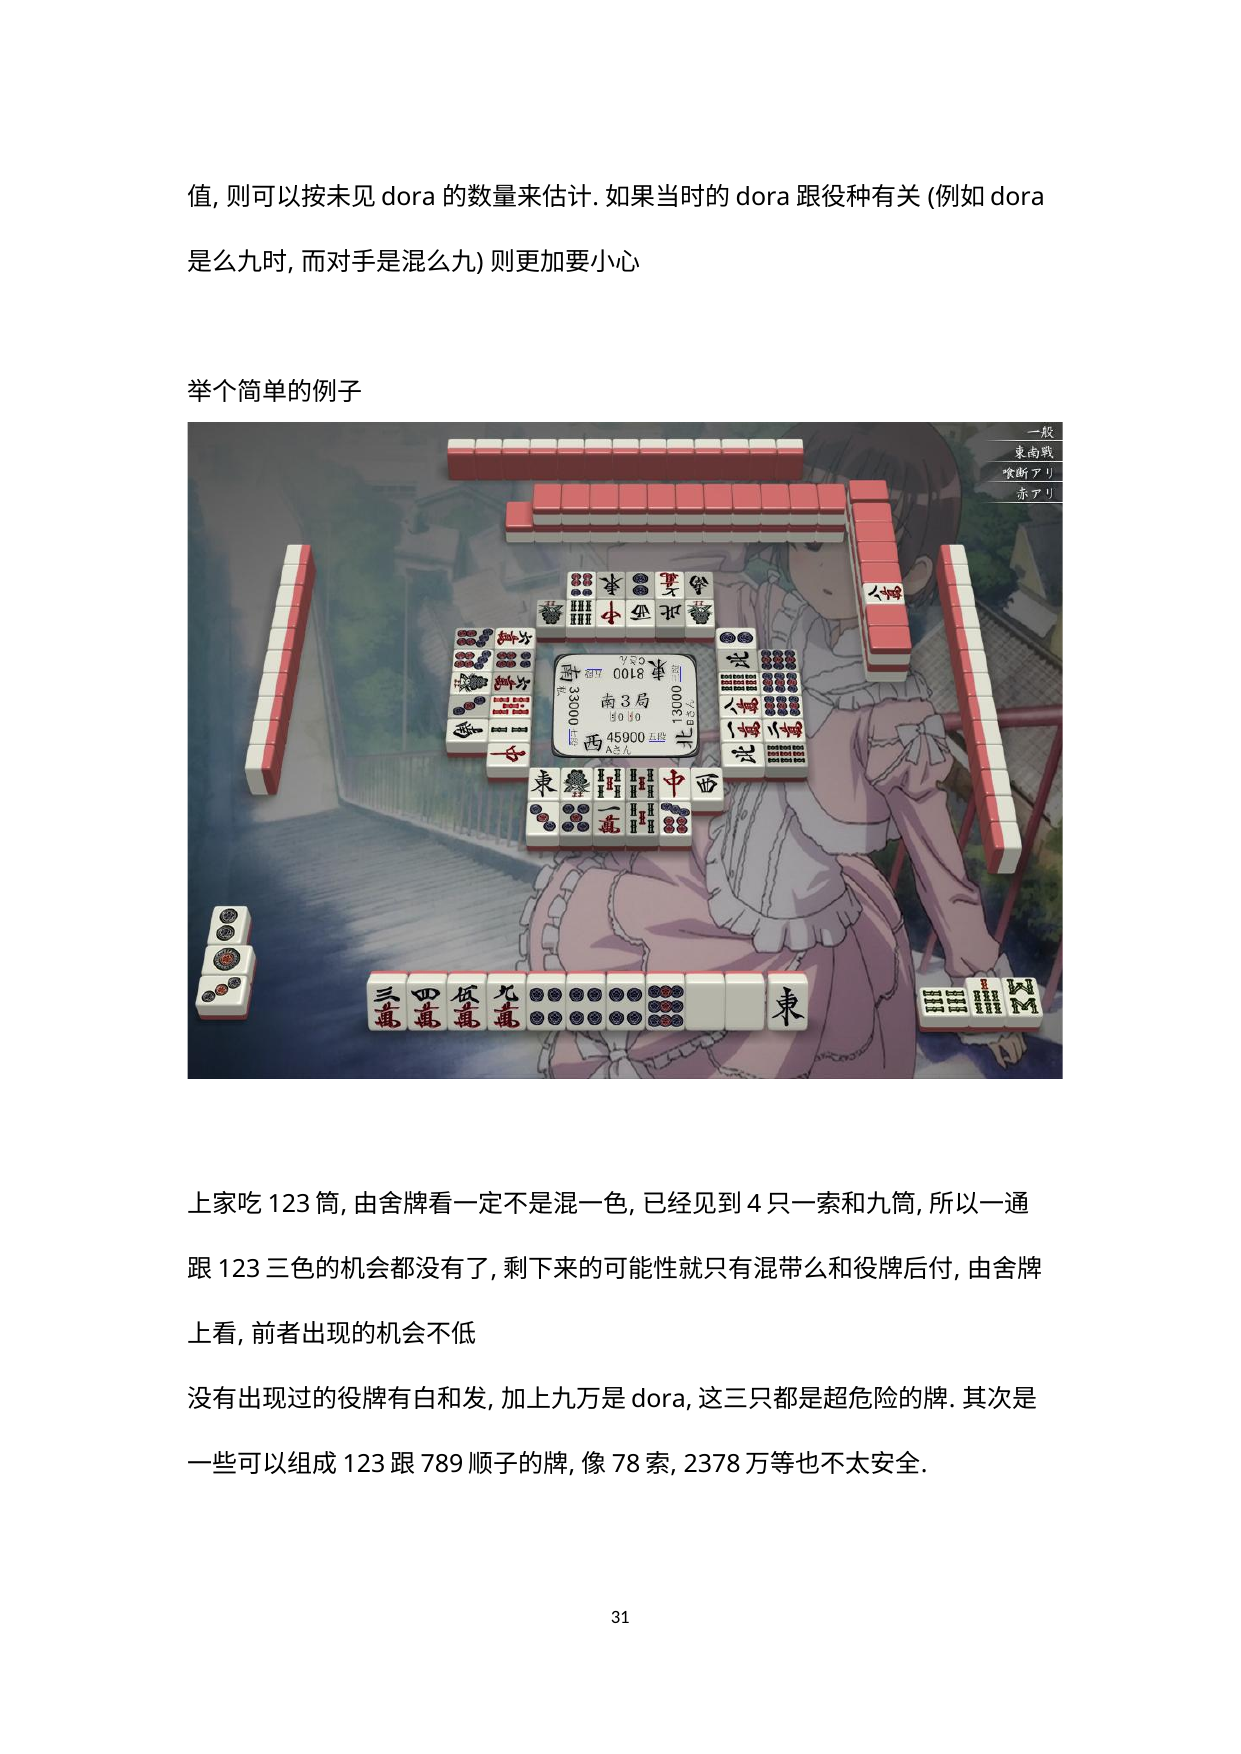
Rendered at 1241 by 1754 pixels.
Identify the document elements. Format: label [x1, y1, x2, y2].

text [187, 1079, 1053, 1494]
picture [187, 422, 1063, 1079]
text [187, 162, 1053, 422]
